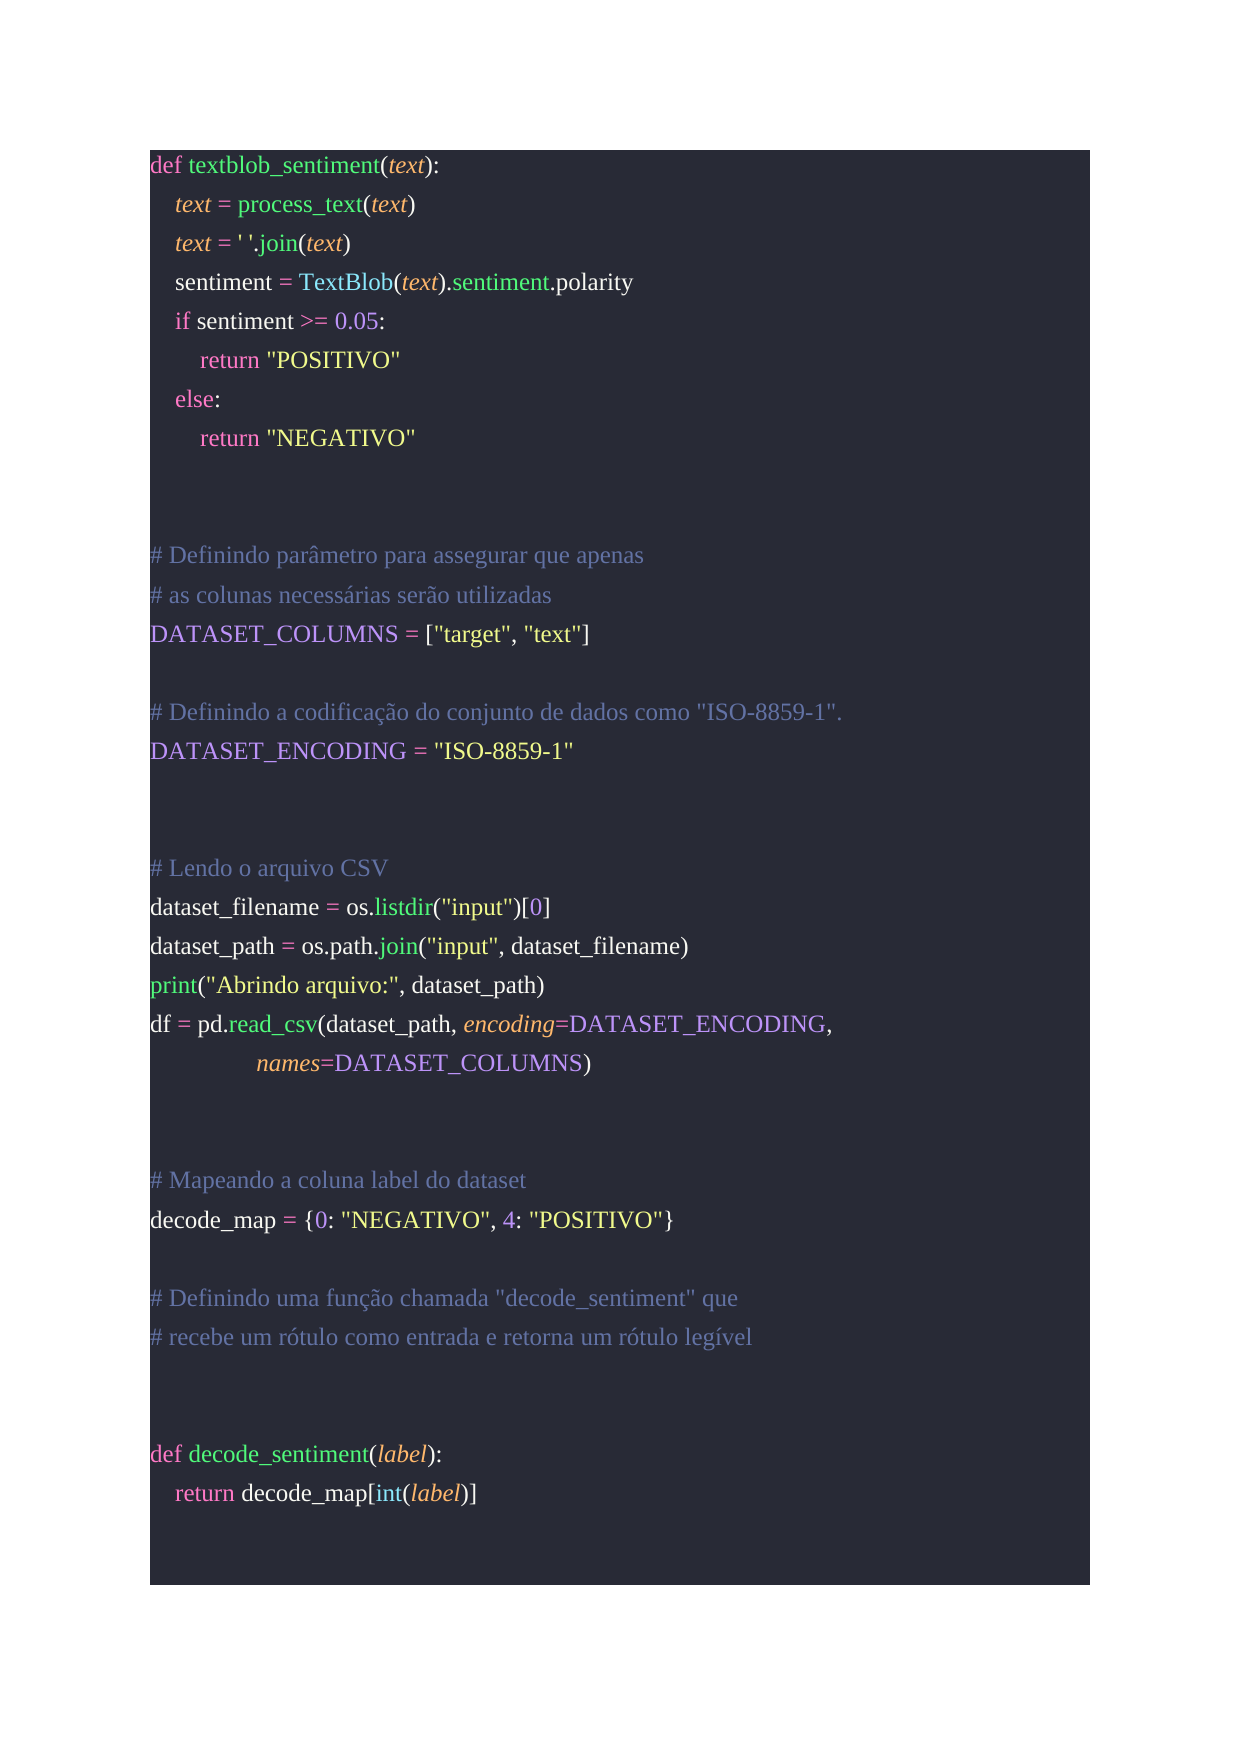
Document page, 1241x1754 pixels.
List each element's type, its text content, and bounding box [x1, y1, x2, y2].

text DATASET_ENCODING = "ISO-8859-1" [150, 736, 1090, 765]
text dataset_path = os.path.join("input", dataset_filename) [150, 931, 1090, 960]
text text = process_text(text) [150, 189, 1090, 218]
text dataset_filename = os.listdir("input")[0] [150, 892, 1090, 921]
text names=DATASET_COLUMNS) [150, 1048, 1090, 1077]
text # Definindo uma função chamada "decode_sentiment" que [150, 1283, 1090, 1312]
text text = ' '.join(text) [150, 228, 1090, 257]
text DATASET_COLUMNS = ["target", "text"] [150, 619, 1090, 647]
text print("Abrindo arquivo:", dataset_path) [150, 970, 1090, 999]
text sentiment = TextBlob(text).sentiment.polarity [150, 267, 1090, 296]
text # Mapeando a coluna label do dataset [150, 1166, 1090, 1194]
text else: [150, 384, 1090, 413]
text return "POSITIVO" [150, 345, 1090, 374]
text def textblob_sentiment(text): [150, 150, 1090, 179]
text # Definindo a codificação do conjunto de dados como "ISO-8859-1". [150, 697, 1090, 726]
text return "NEGATIVO" [150, 423, 1090, 452]
text def decode_sentiment(label): [150, 1439, 1090, 1468]
text df = pd.read_csv(dataset_path, encoding=DATASET_ENCODING, [150, 1009, 1090, 1038]
text # Definindo parâmetro para assegurar que apenas [150, 541, 1090, 569]
text # recebe um rótulo como entrada e retorna um rótulo legível [150, 1322, 1090, 1351]
text decode_map = {0: "NEGATIVO", 4: "POSITIVO"} [150, 1205, 1090, 1233]
text return decode_map[int(label)] [150, 1478, 1090, 1507]
text if sentiment >= 0.05: [150, 306, 1090, 335]
text # as colunas necessárias serão utilizadas [150, 580, 1090, 608]
text # Lendo o arquivo CSV [150, 853, 1090, 882]
